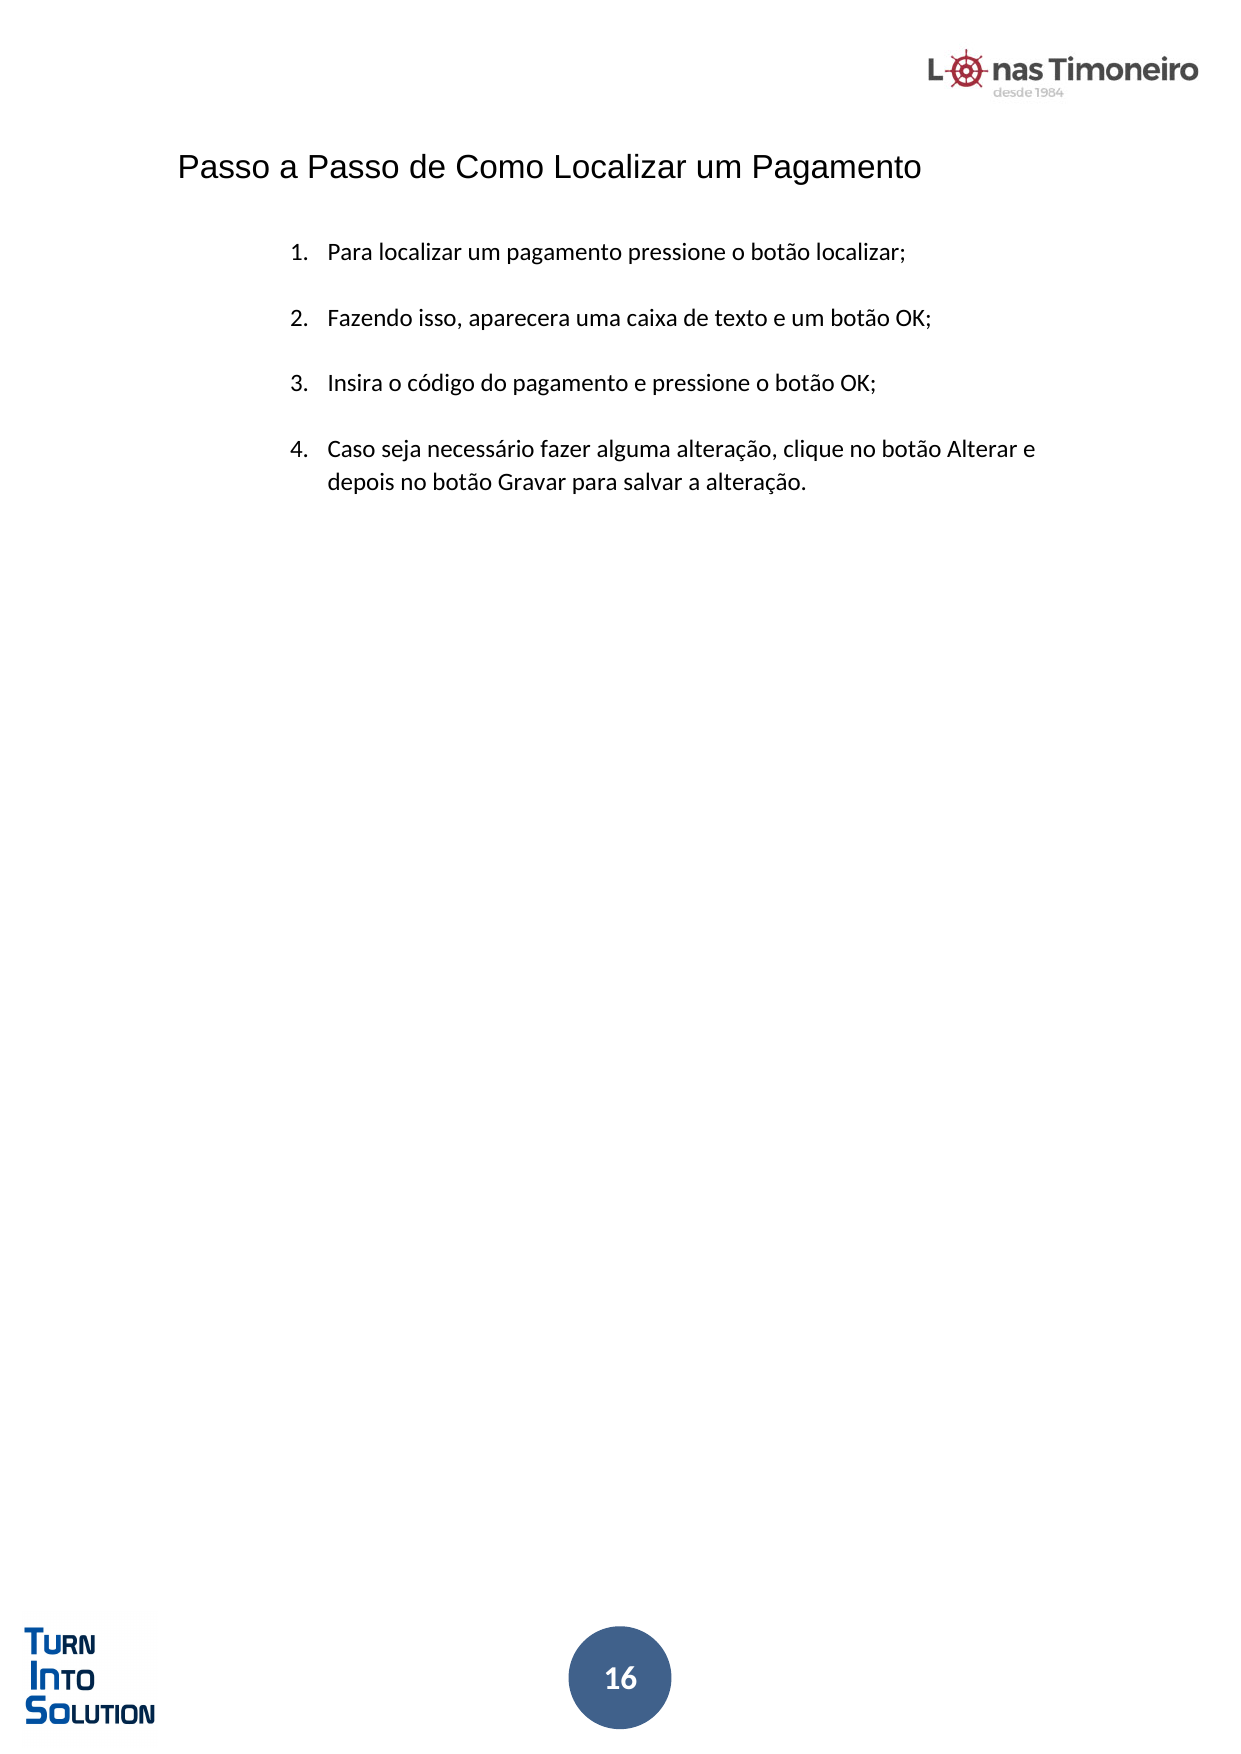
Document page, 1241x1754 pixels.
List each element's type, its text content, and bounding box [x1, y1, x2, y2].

list Para localizar um pagamento pressione o botão localizar; [290, 236, 1063, 266]
picture [928, 26, 1199, 123]
list Insira o código do pagamento e pressione o botão OK; [290, 368, 1063, 398]
picture [22, 1611, 159, 1748]
list Fazendo isso, aparecera uma caixa de texto e um botão OK; [290, 302, 1063, 332]
text Passo a Passo de Como Localizar um Pagamento [177, 148, 1063, 186]
list Caso seja necessário fazer alguma alteração, clique no botão Alterar e depois no botão Gravar para salvar a alteração. [290, 433, 1063, 497]
